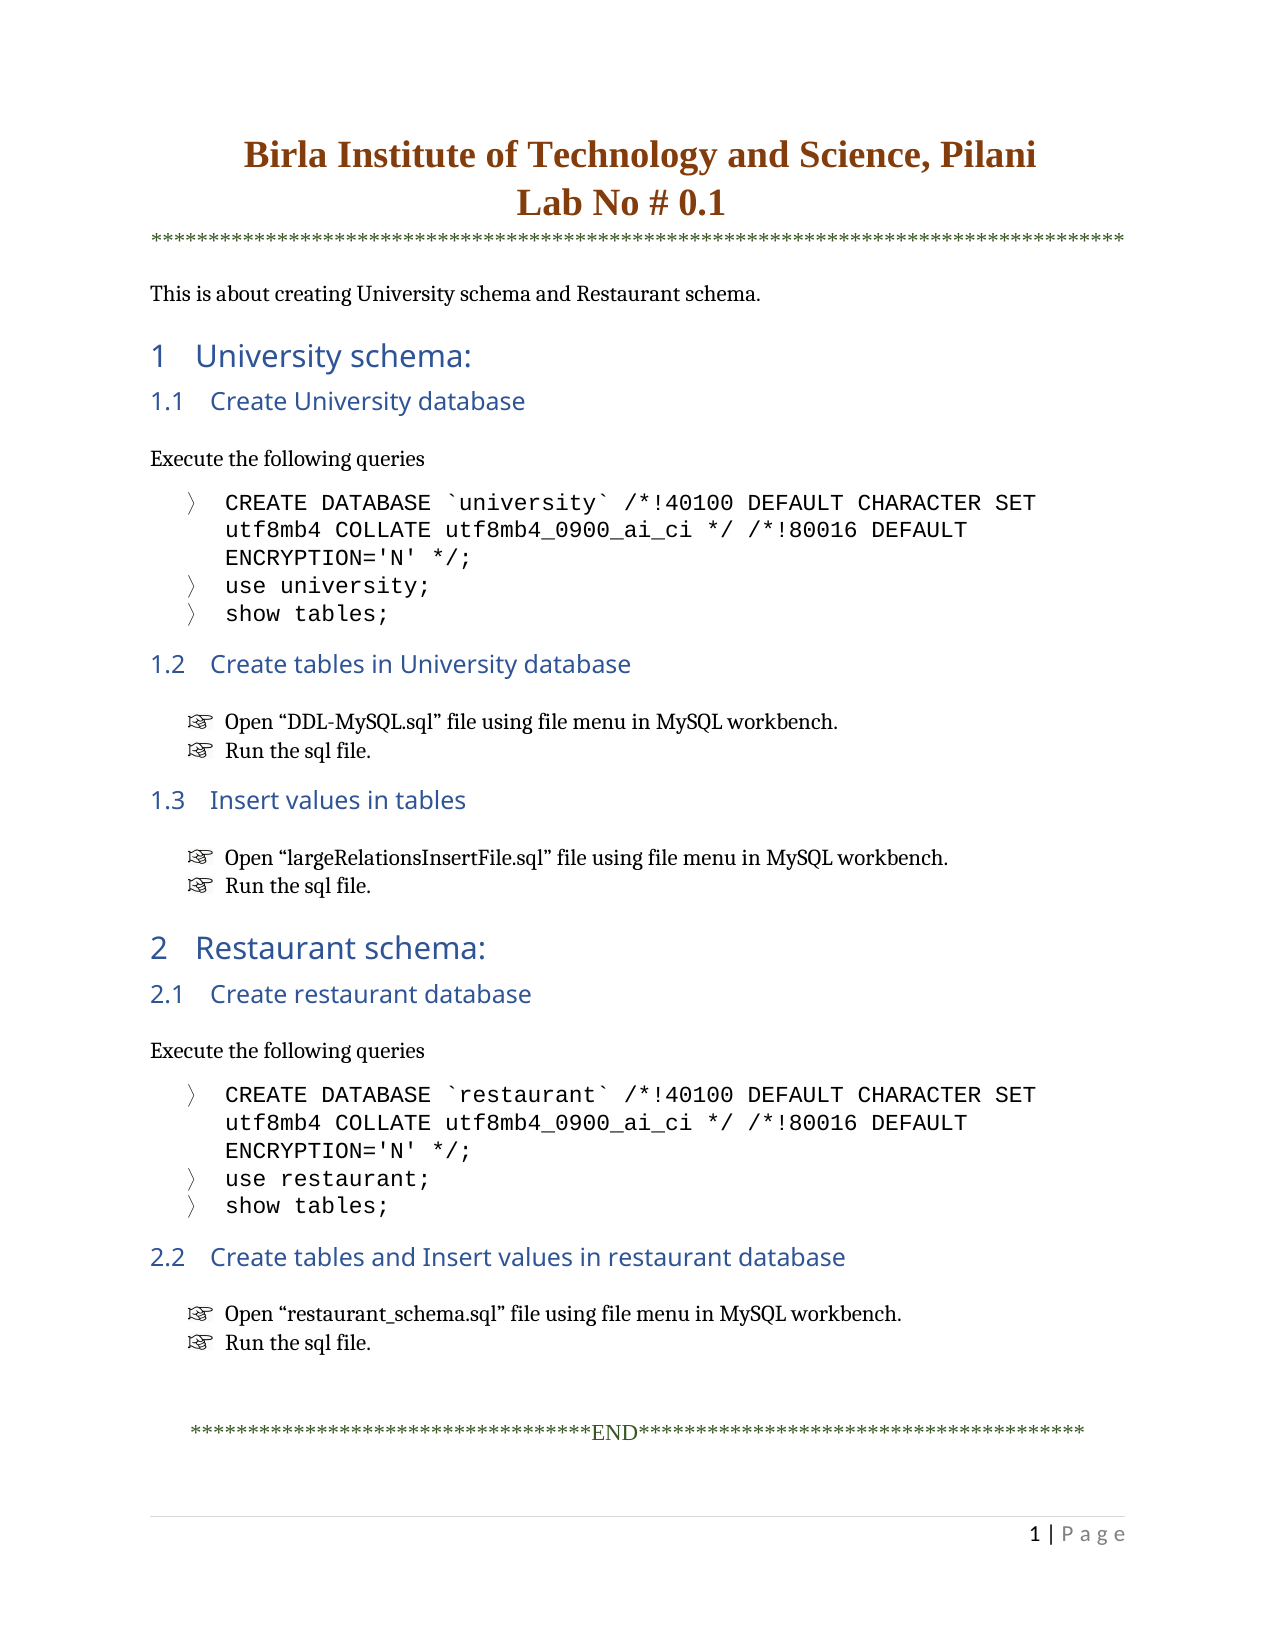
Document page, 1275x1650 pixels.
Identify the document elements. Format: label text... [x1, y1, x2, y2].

list show tables; [187, 1195, 1125, 1221]
list Open “largeRelationsInsertFile.sql” file using file menu in MySQL workbench. [187, 844, 1125, 871]
list Run the sql file. [187, 873, 1125, 899]
picture [188, 713, 213, 730]
subtitle Create University database [150, 384, 1125, 418]
picture [188, 1333, 213, 1351]
picture [188, 741, 213, 759]
list Run the sql file. [187, 737, 1125, 764]
picture [188, 848, 213, 865]
text Lab No # 0.1 [156, 179, 1087, 223]
subtitle Insert values in tables [150, 782, 1125, 817]
list Open “restaurant_schema.sql” file using file menu in MySQL workbench. [187, 1301, 1125, 1327]
subtitle Create tables in University database [150, 647, 1125, 681]
list CREATE DATABASE `university` /*!40100 DEFAULT CHARACTER SET utf8mb4 COLLATE utf8mb4_0900_ai_ci */ /*!80016 DEFAULT ENCRYPTION='N' */; [187, 491, 1125, 573]
picture [188, 1305, 213, 1322]
subtitle Create tables and Insert values in restaurant database [150, 1239, 1125, 1273]
text ************************************************************************************* [150, 227, 1125, 253]
text Execute the following queries [150, 446, 1125, 472]
list use restaurant; [187, 1167, 1125, 1193]
text Execute the following queries [150, 1038, 1125, 1064]
subtitle Restaurant schema: [150, 926, 1125, 969]
list show tables; [187, 603, 1125, 628]
picture [188, 876, 213, 894]
subtitle Create restaurant database [150, 976, 1125, 1010]
list Open “DDL-MySQL.sql” file using file menu in MySQL workbench. [187, 709, 1125, 735]
list Run the sql file. [187, 1329, 1125, 1356]
list CREATE DATABASE `restaurant` /*!40100 DEFAULT CHARACTER SET utf8mb4 COLLATE utf8mb4_0900_ai_ci */ /*!80016 DEFAULT ENCRYPTION='N' */; [187, 1083, 1125, 1165]
text This is about creating University schema and Restaurant schema. [150, 281, 1125, 307]
text ***********************************END*************************************** [150, 1419, 1125, 1445]
text Birla Institute of Technology and Science, Pilani [156, 131, 1125, 176]
list use university; [187, 575, 1125, 601]
subtitle University schema: [150, 334, 1125, 377]
